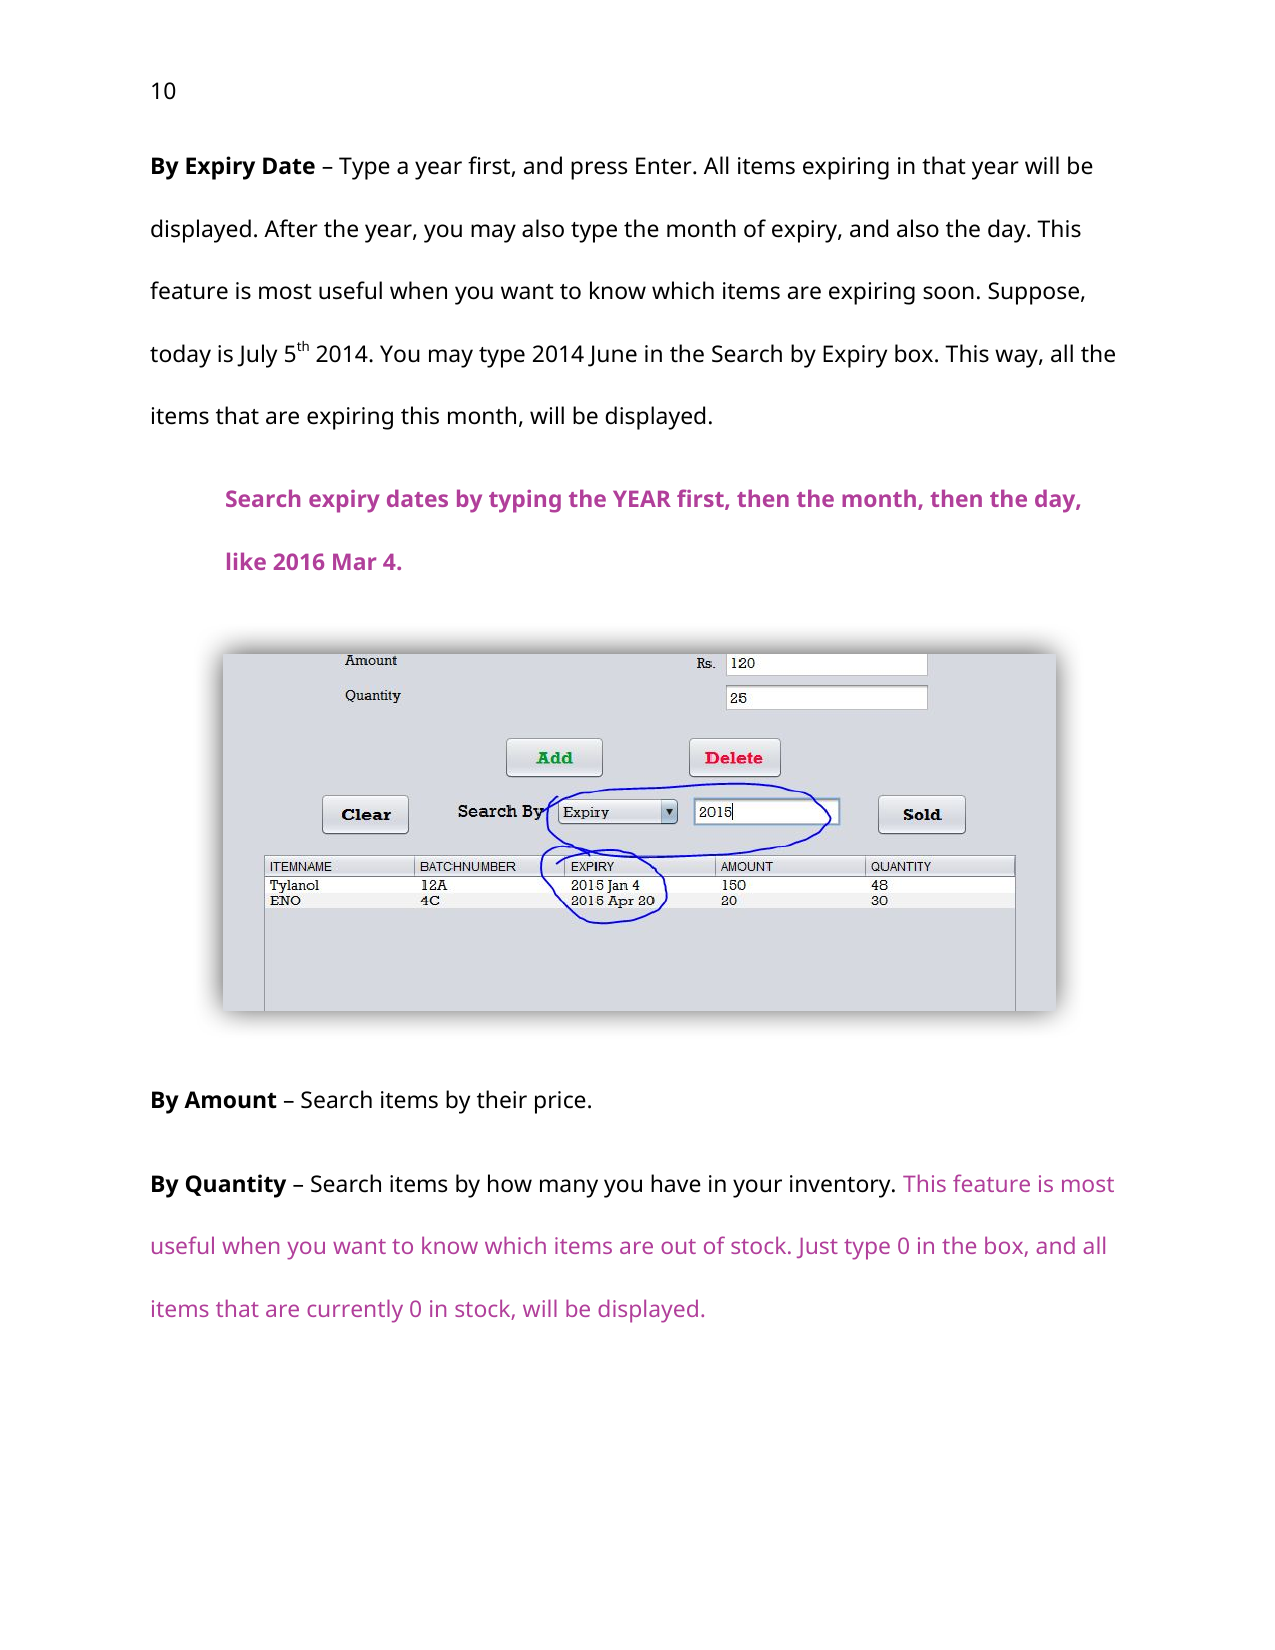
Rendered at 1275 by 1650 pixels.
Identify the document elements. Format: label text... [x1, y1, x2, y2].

picture [223, 654, 1056, 1011]
text By Expiry Date – Type a year first, and press Enter. All items expiring in that year will be displayed. After the year, you may also type the month of expiry, and also the day. This feature is most useful when you want to know which items are expiring soon. Suppose, today is July 5th 2014. You may type 2014 June in the Search by Expiry box. This way, all the items that are expiring this month, will be displayed. [150, 150, 1125, 431]
text By Amount – Search items by their price. [150, 1084, 1125, 1116]
text By Quantity – Search items by how many you have in your inventory. This feature is most useful when you want to know which items are out of stock. Just type 0 in the box, and all items that are currently 0 in stock, will be displayed. [150, 1168, 1125, 1324]
text Search expiry dates by typing the YEAR first, then the month, then the day, like 2016 Mar 4. [225, 483, 1125, 577]
